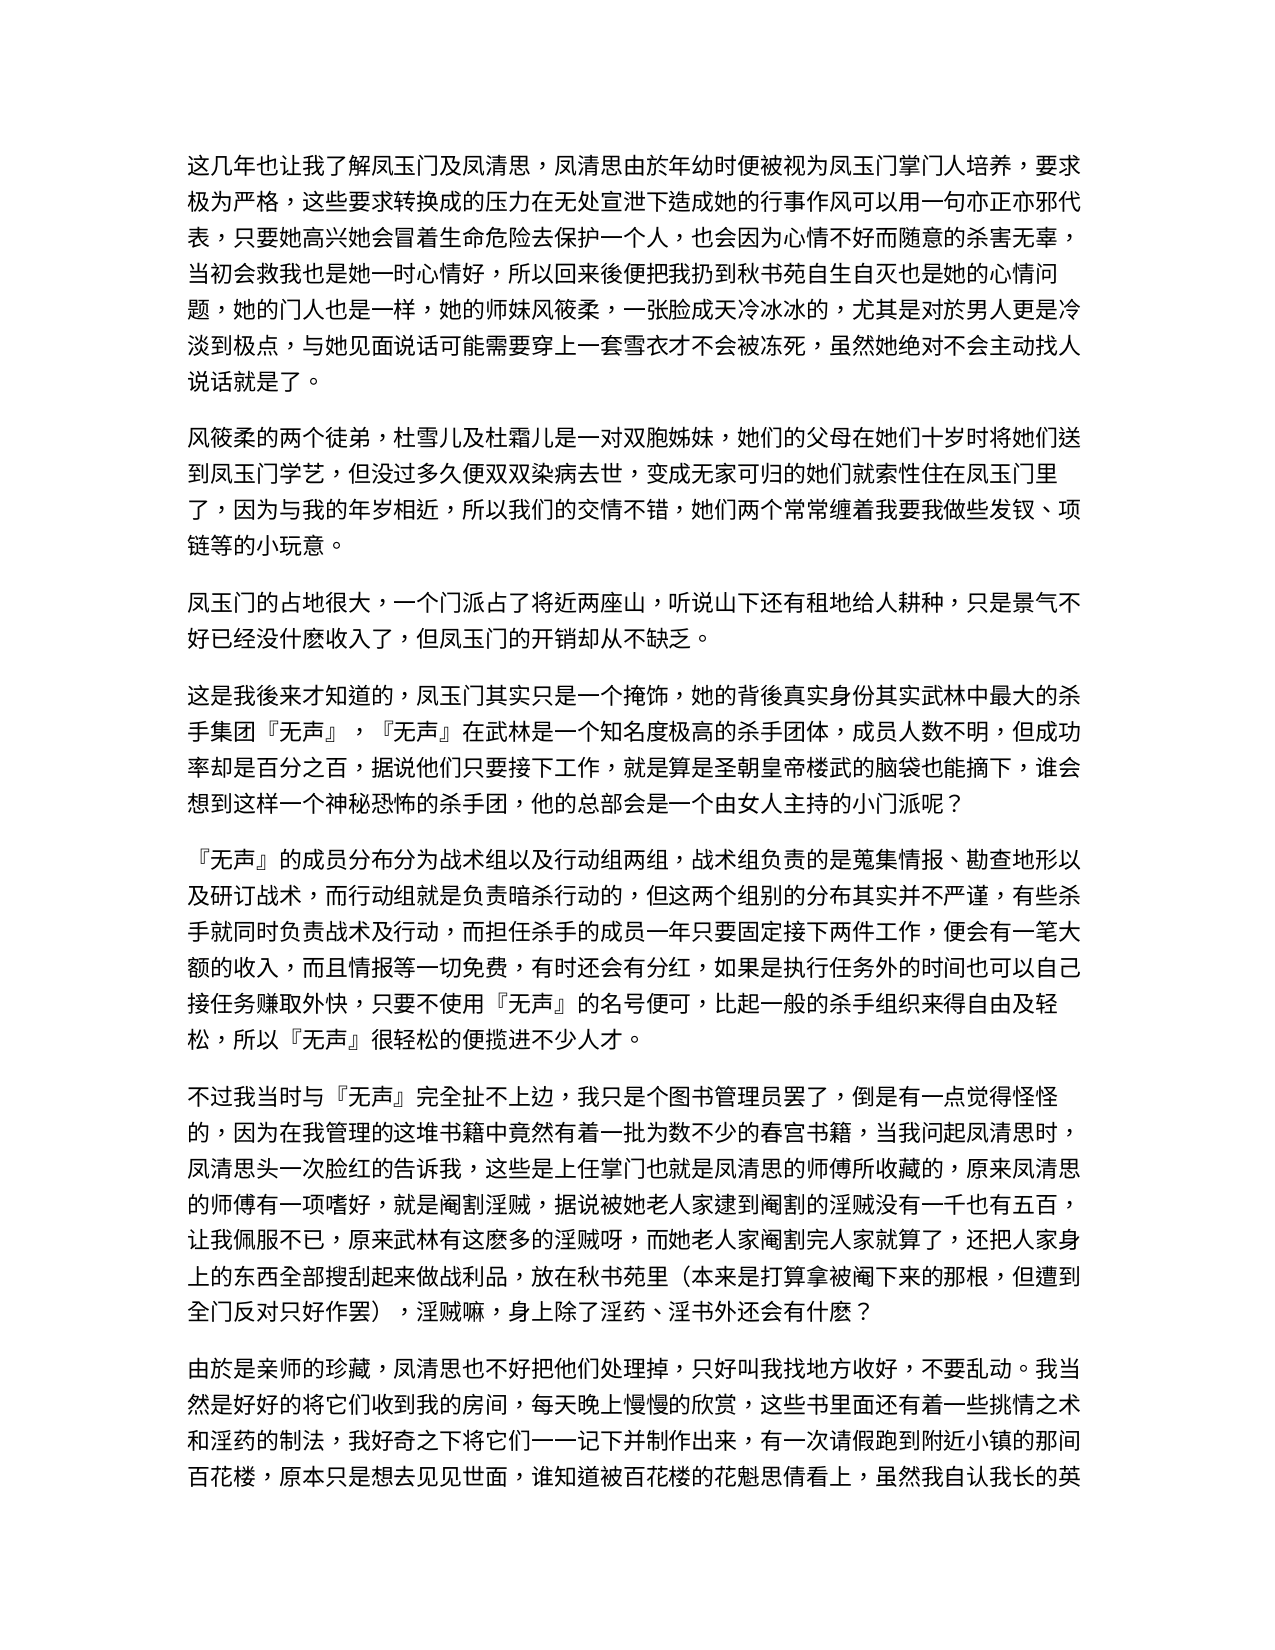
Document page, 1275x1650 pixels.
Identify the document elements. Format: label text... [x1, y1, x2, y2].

text 这几年也让我了解凤玉门及凤清思，凤清思由於年幼时便被视为凤玉门掌门人培养，要求极为严格，这些要求转换成的压力在无处宣泄下造成她的行事作风可以用一句亦正亦邪代表，只要她高兴她会冒着生命危险去保护一个人，也会因为心情不好而随意的杀害无辜，当初会救我也是她一时心情好，所以回来後便把我扔到秋书苑自生自灭也是她的心情问题，她的门人也是一样，她的师妹风筱柔，一张脸成天冷冰冰的，尤其是对於男人更是冷淡到极点，与她见面说话可能需要穿上一套雪衣才不会被冻死，虽然她绝对不会主动找人说话就是了。 [187, 150, 1087, 397]
text 风筱柔的两个徒弟，杜雪儿及杜霜儿是一对双胞姊妹，她们的父母在她们十岁时将她们送到凤玉门学艺，但没过多久便双双染病去世，变成无家可归的她们就索性住在凤玉门里了，因为与我的年岁相近，所以我们的交情不错，她们两个常常缠着我要我做些发钗、项链等的小玩意。 [187, 422, 1087, 561]
text 这是我後来才知道的，凤玉门其实只是一个掩饰，她的背後真实身份其实武林中最大的杀手集团『无声』，『无声』在武林是一个知名度极高的杀手团体，成员人数不明，但成功率却是百分之百，据说他们只要接下工作，就是算是圣朝皇帝楼武的脑袋也能摘下，谁会想到这样一个神秘恐怖的杀手团，他的总部会是一个由女人主持的小门派呢？ [187, 680, 1087, 819]
text 『无声』的成员分布分为战术组以及行动组两组，战术组负责的是蒐集情报、勘查地形以及研订战术，而行动组就是负责暗杀行动的，但这两个组别的分布其实并不严谨，有些杀手就同时负责战术及行动，而担任杀手的成员一年只要固定接下两件工作，便会有一笔大额的收入，而且情报等一切免费，有时还会有分红，如果是执行任务外的时间也可以自己接任务赚取外快，只要不使用『无声』的名号便可，比起一般的杀手组织来得自由及轻松，所以『无声』很轻松的便揽进不少人才。 [187, 844, 1087, 1055]
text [187, 1353, 1087, 1492]
text 凤玉门的占地很大，一个门派占了将近两座山，听说山下还有租地给人耕种，只是景气不好已经没什麽收入了，但凤玉门的开销却从不缺乏。 [187, 587, 1087, 654]
text 不过我当时与『无声』完全扯不上边，我只是个图书管理员罢了，倒是有一点觉得怪怪的，因为在我管理的这堆书籍中竟然有着一批为数不少的春宫书籍，当我问起凤清思时，凤清思头一次脸红的告诉我，这些是上任掌门也就是凤清思的师傅所收藏的，原来凤清思的师傅有一项嗜好，就是阉割淫贼，据说被她老人家逮到阉割的淫贼没有一千也有五百，让我佩服不已，原来武林有这麽多的淫贼呀，而她老人家阉割完人家就算了，还把人家身上的东西全部搜刮起来做战利品，放在秋书苑里（本来是打算拿被阉下来的那根，但遭到全门反对只好作罢），淫贼嘛，身上除了淫药、淫书外还会有什麽？ [187, 1081, 1087, 1328]
